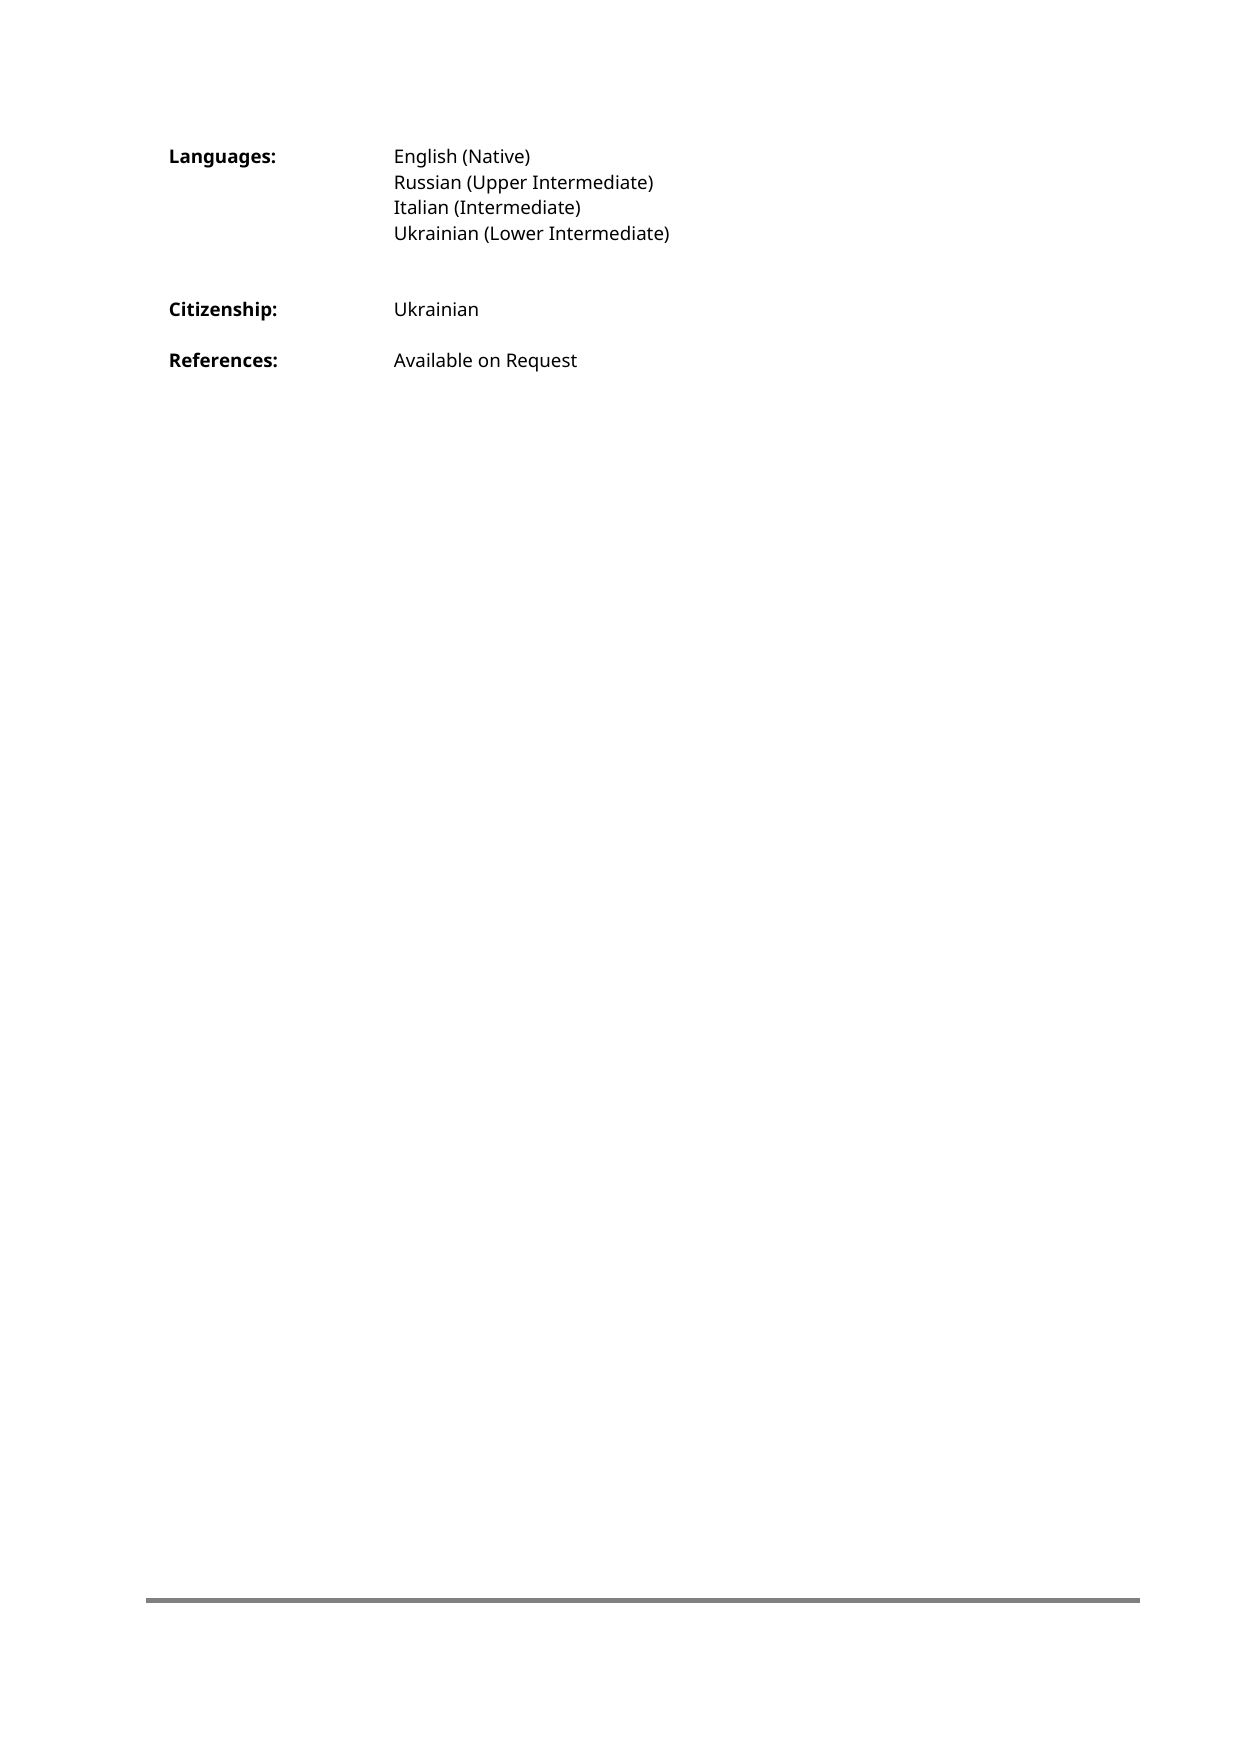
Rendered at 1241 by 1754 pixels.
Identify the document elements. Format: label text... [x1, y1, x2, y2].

text Russian (Upper Intermediate) [169, 169, 1152, 195]
text Italian (Intermediate) [169, 195, 1152, 220]
text References: Available on Request [169, 348, 1152, 373]
text Ukrainian (Lower Intermediate) [169, 220, 1152, 246]
text Languages: English (Native) [169, 144, 1152, 169]
text Citizenship: Ukrainian [169, 297, 1152, 322]
